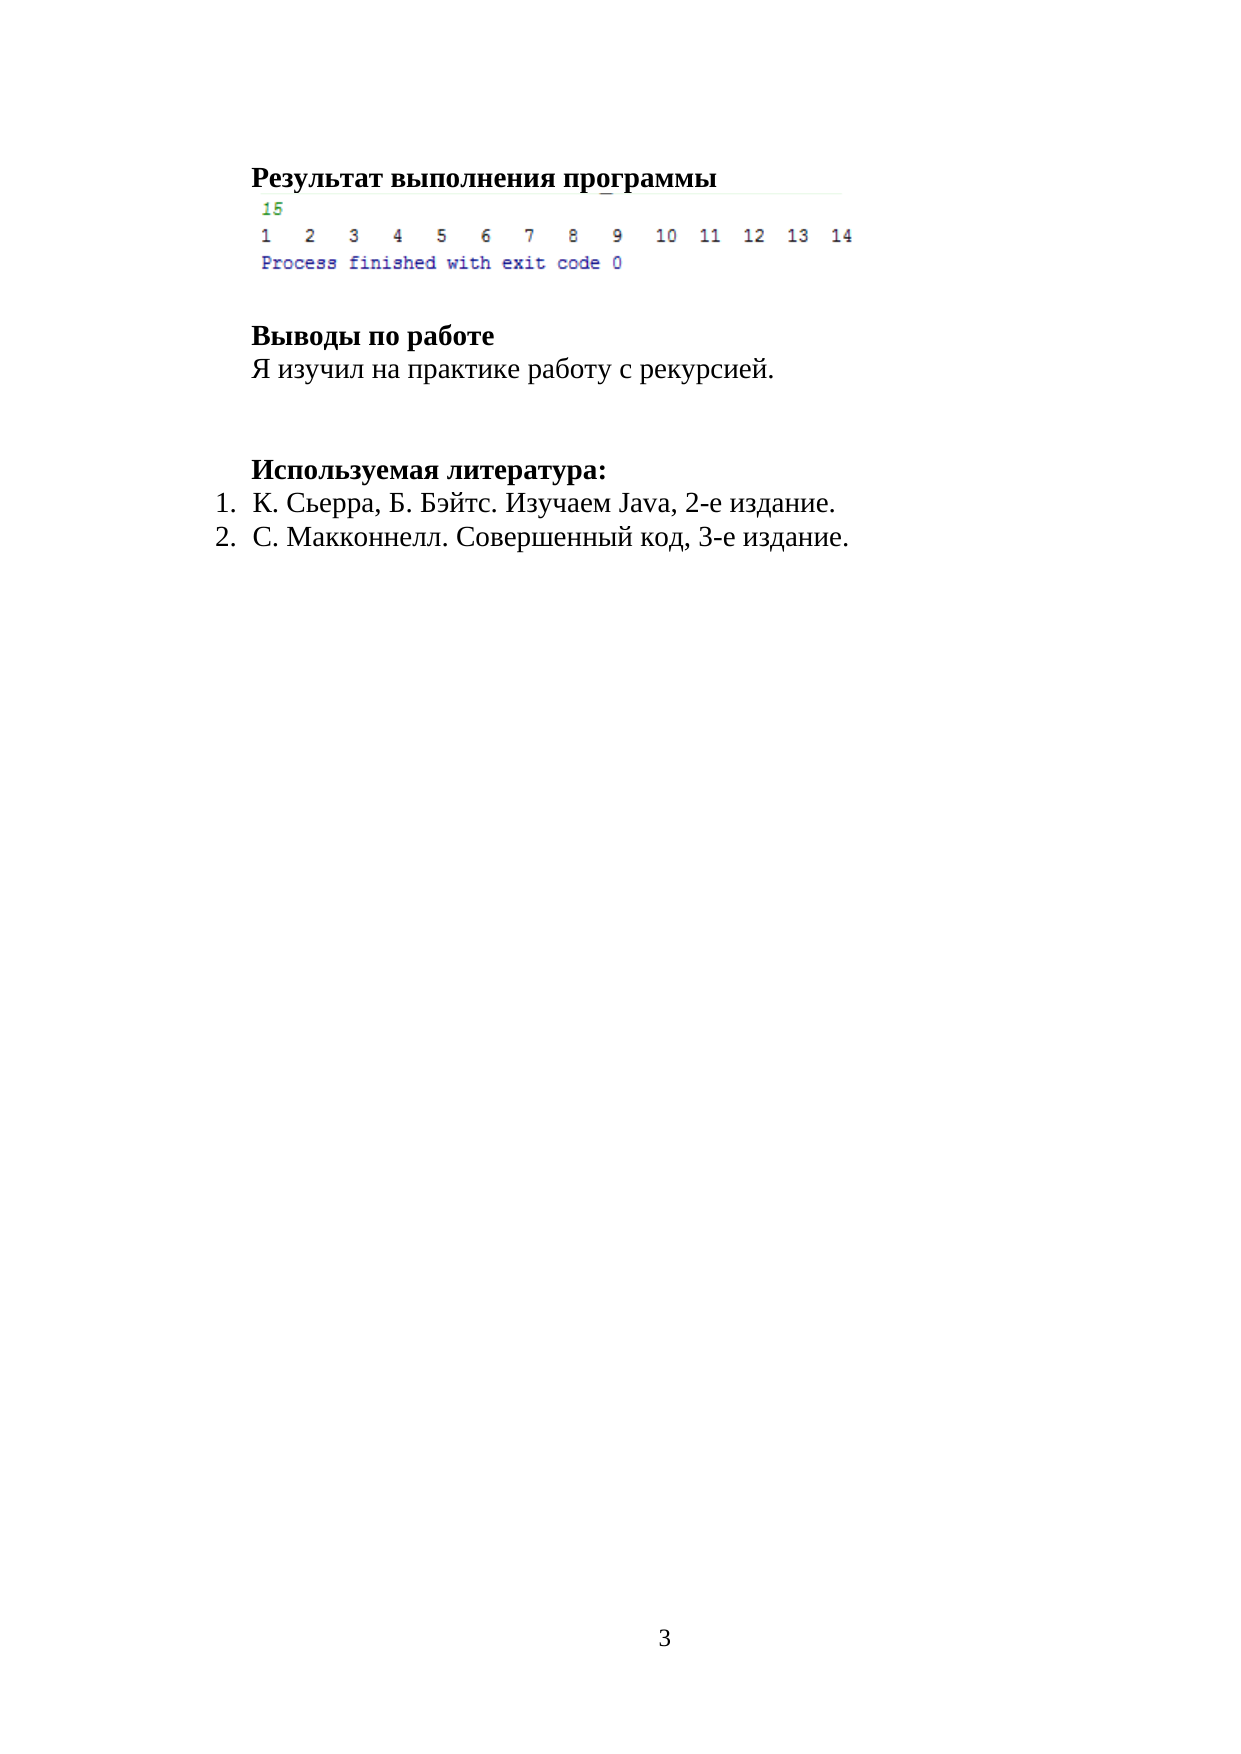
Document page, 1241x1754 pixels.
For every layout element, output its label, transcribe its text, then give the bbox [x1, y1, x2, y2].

text Результат выполнения программы [251, 160, 1152, 194]
picture [251, 193, 861, 285]
text Выводы по работе [251, 318, 1152, 351]
text Я изучил на практике работу с рекурсией. [177, 351, 1152, 385]
list С. Макконнелл. Совершенный код, 3-е издание. [215, 519, 1152, 553]
text Используемая литература: [251, 452, 1152, 486]
list К. Сьерра, Б. Бэйтс. Изучаем Java, 2-е издание. [215, 486, 1152, 519]
